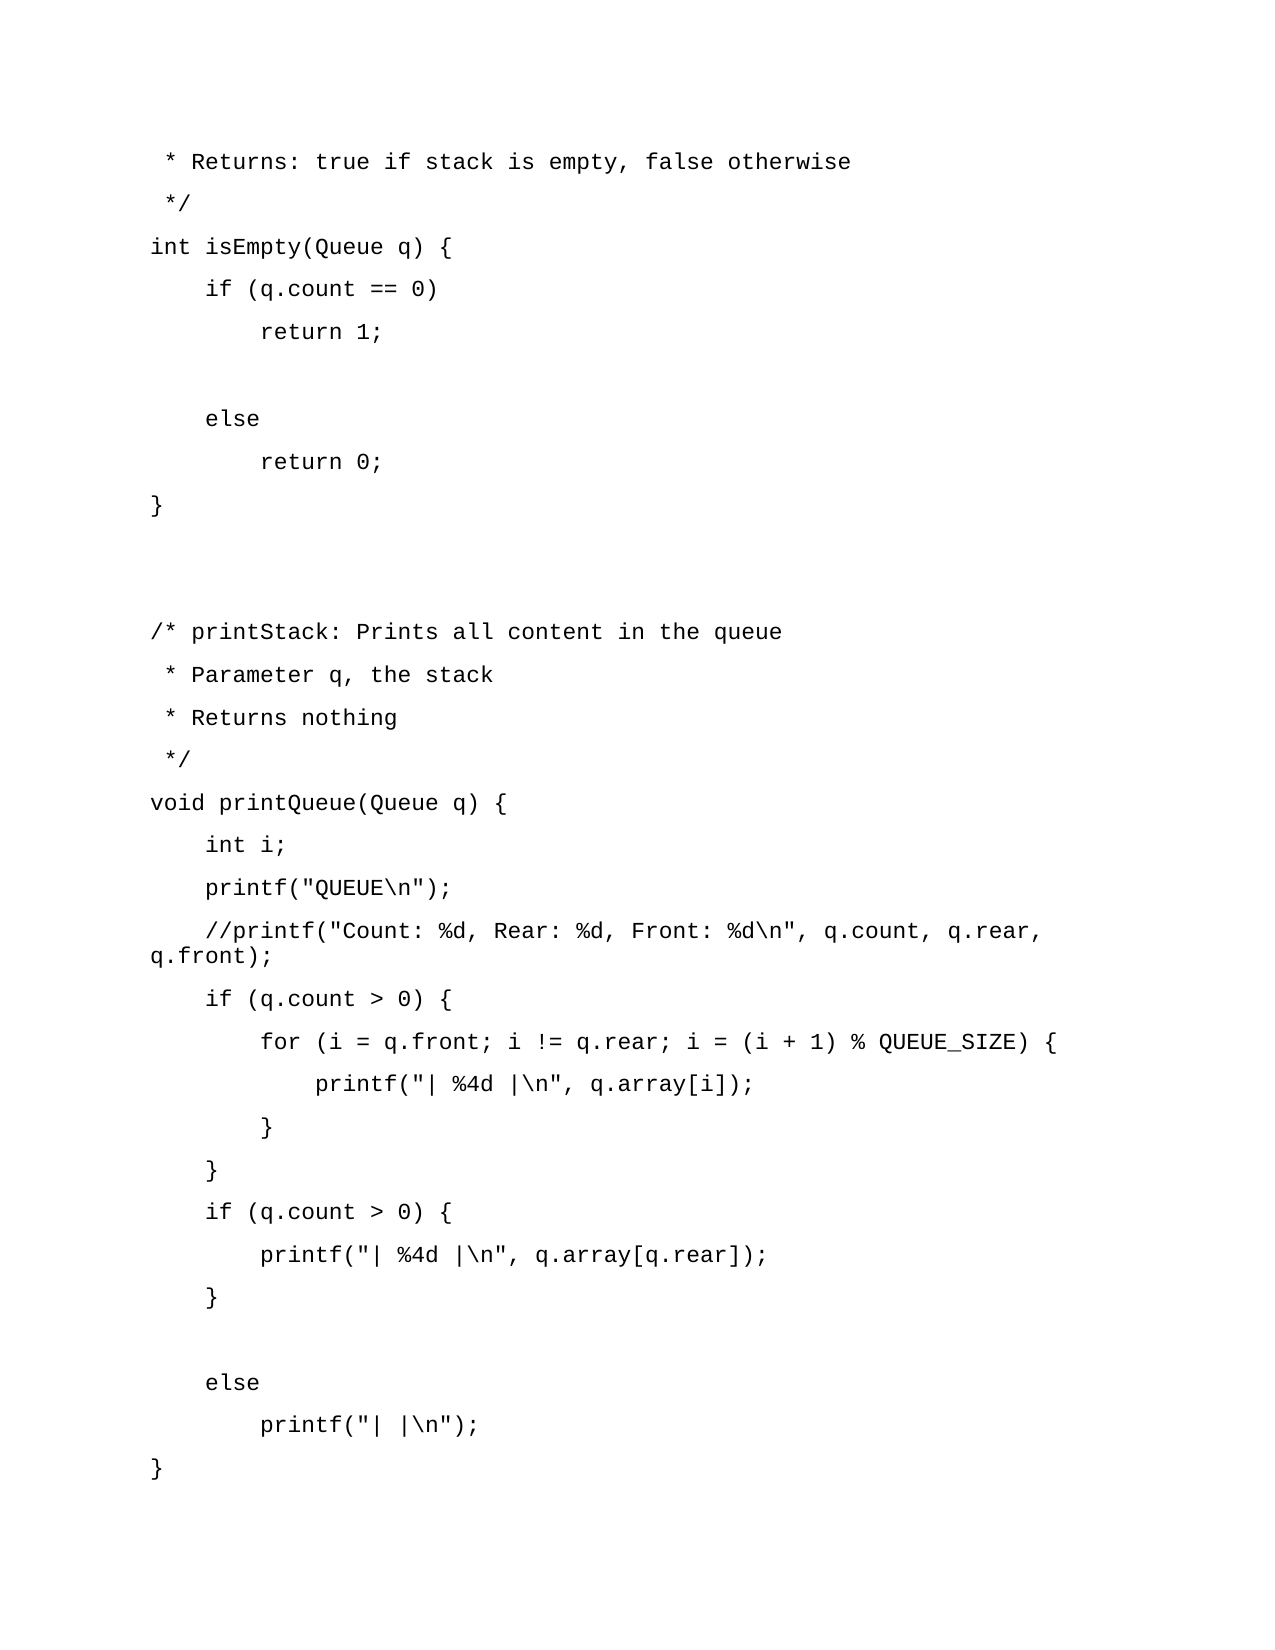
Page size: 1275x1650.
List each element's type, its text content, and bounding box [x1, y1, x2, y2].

text printf("QUEUE\n"); [150, 876, 1125, 902]
text if (q.count == 0) [150, 278, 1125, 304]
text printf("| %4d |\n", q.array[q.rear]); [150, 1243, 1125, 1269]
text int isEmpty(Queue q) { [150, 235, 1125, 261]
text if (q.count > 0) { [150, 987, 1125, 1013]
text void printQueue(Queue q) { [150, 791, 1125, 817]
text } [150, 1158, 1125, 1184]
text } [150, 493, 1125, 519]
text else [150, 1371, 1125, 1397]
text * Returns: true if stack is empty, false otherwise [150, 150, 1125, 176]
text printf("| |\n"); [150, 1413, 1125, 1439]
text printf("| %4d |\n", q.array[i]); [150, 1073, 1125, 1099]
text if (q.count > 0) { [150, 1201, 1125, 1226]
text /* printStack: Prints all content in the queue [150, 621, 1125, 647]
text } [150, 1286, 1125, 1312]
text * Parameter q, the stack [150, 663, 1125, 689]
text //printf("Count: %d, Rear: %d, Front: %d\n", q.count, q.rear, q.front); [150, 919, 1125, 971]
text int i; [150, 834, 1125, 860]
text * Returns nothing [150, 706, 1125, 732]
text return 1; [150, 320, 1125, 346]
text } [150, 1115, 1125, 1141]
text return 0; [150, 450, 1125, 476]
text */ [150, 193, 1125, 218]
text for (i = q.front; i != q.rear; i = (i + 1) % QUEUE_SIZE) { [150, 1030, 1125, 1056]
text */ [150, 748, 1125, 774]
text } [150, 1456, 1125, 1482]
text else [150, 408, 1125, 434]
